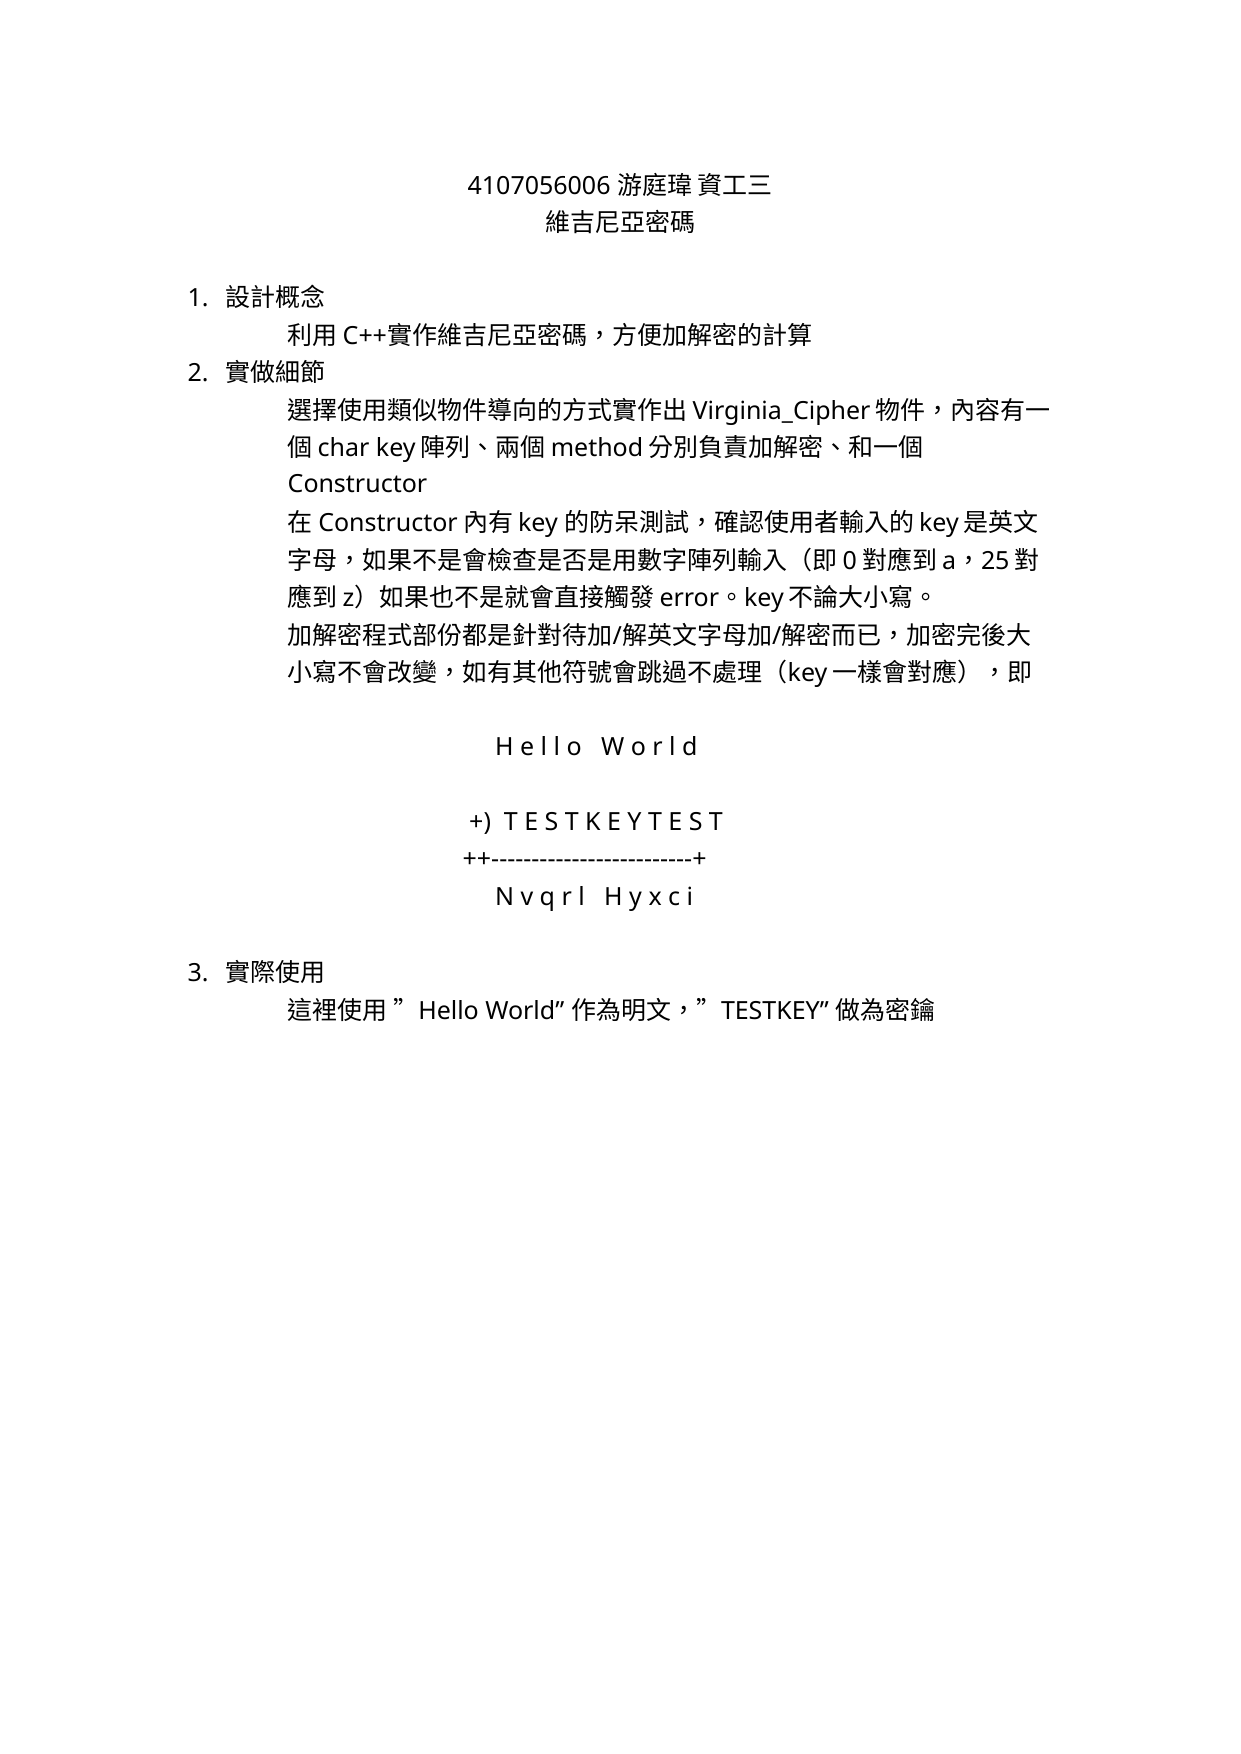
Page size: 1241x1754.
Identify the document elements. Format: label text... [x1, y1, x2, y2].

text 4107056006 游庭瑋 資工三 [187, 164, 1053, 202]
list 加解密程式部份都是針對待加/解英文字母加/解密而已，加密完後大小寫不會改變，如有其他符號會跳過不處理（key一樣會對應），即 [287, 614, 1053, 689]
list ++-------------------------+ [462, 839, 1053, 877]
list H e l l o W o r l d [462, 727, 1053, 764]
list 實際使用 [187, 952, 1053, 989]
list 實做細節 [187, 352, 1053, 389]
list 這裡使用 ”Hello World” 作為明文，”TESTKEY” 做為密鑰 [287, 989, 1053, 1027]
list +) T E S T K E Y T E S T [462, 802, 1053, 839]
list 選擇使用類似物件導向的方式實作出Virginia_Cipher物件，內容有一個char key陣列、兩個method分別負責加解密、和一個Constructor [287, 389, 1053, 502]
list 設計概念 [187, 277, 1053, 314]
list 利用C++實作維吉尼亞密碼，方便加解密的計算 [287, 314, 1053, 352]
text 維吉尼亞密碼 [187, 202, 1053, 239]
list N v q r l H y x c i [462, 877, 1053, 914]
list 在 Constructor內有key 的防呆測試，確認使用者輸入的key是英文字母，如果不是會檢查是否是用數字陣列輸入（即0對應到a，25對應到z）如果也不是就會直接觸發error。key不論大小寫。 [287, 502, 1053, 614]
